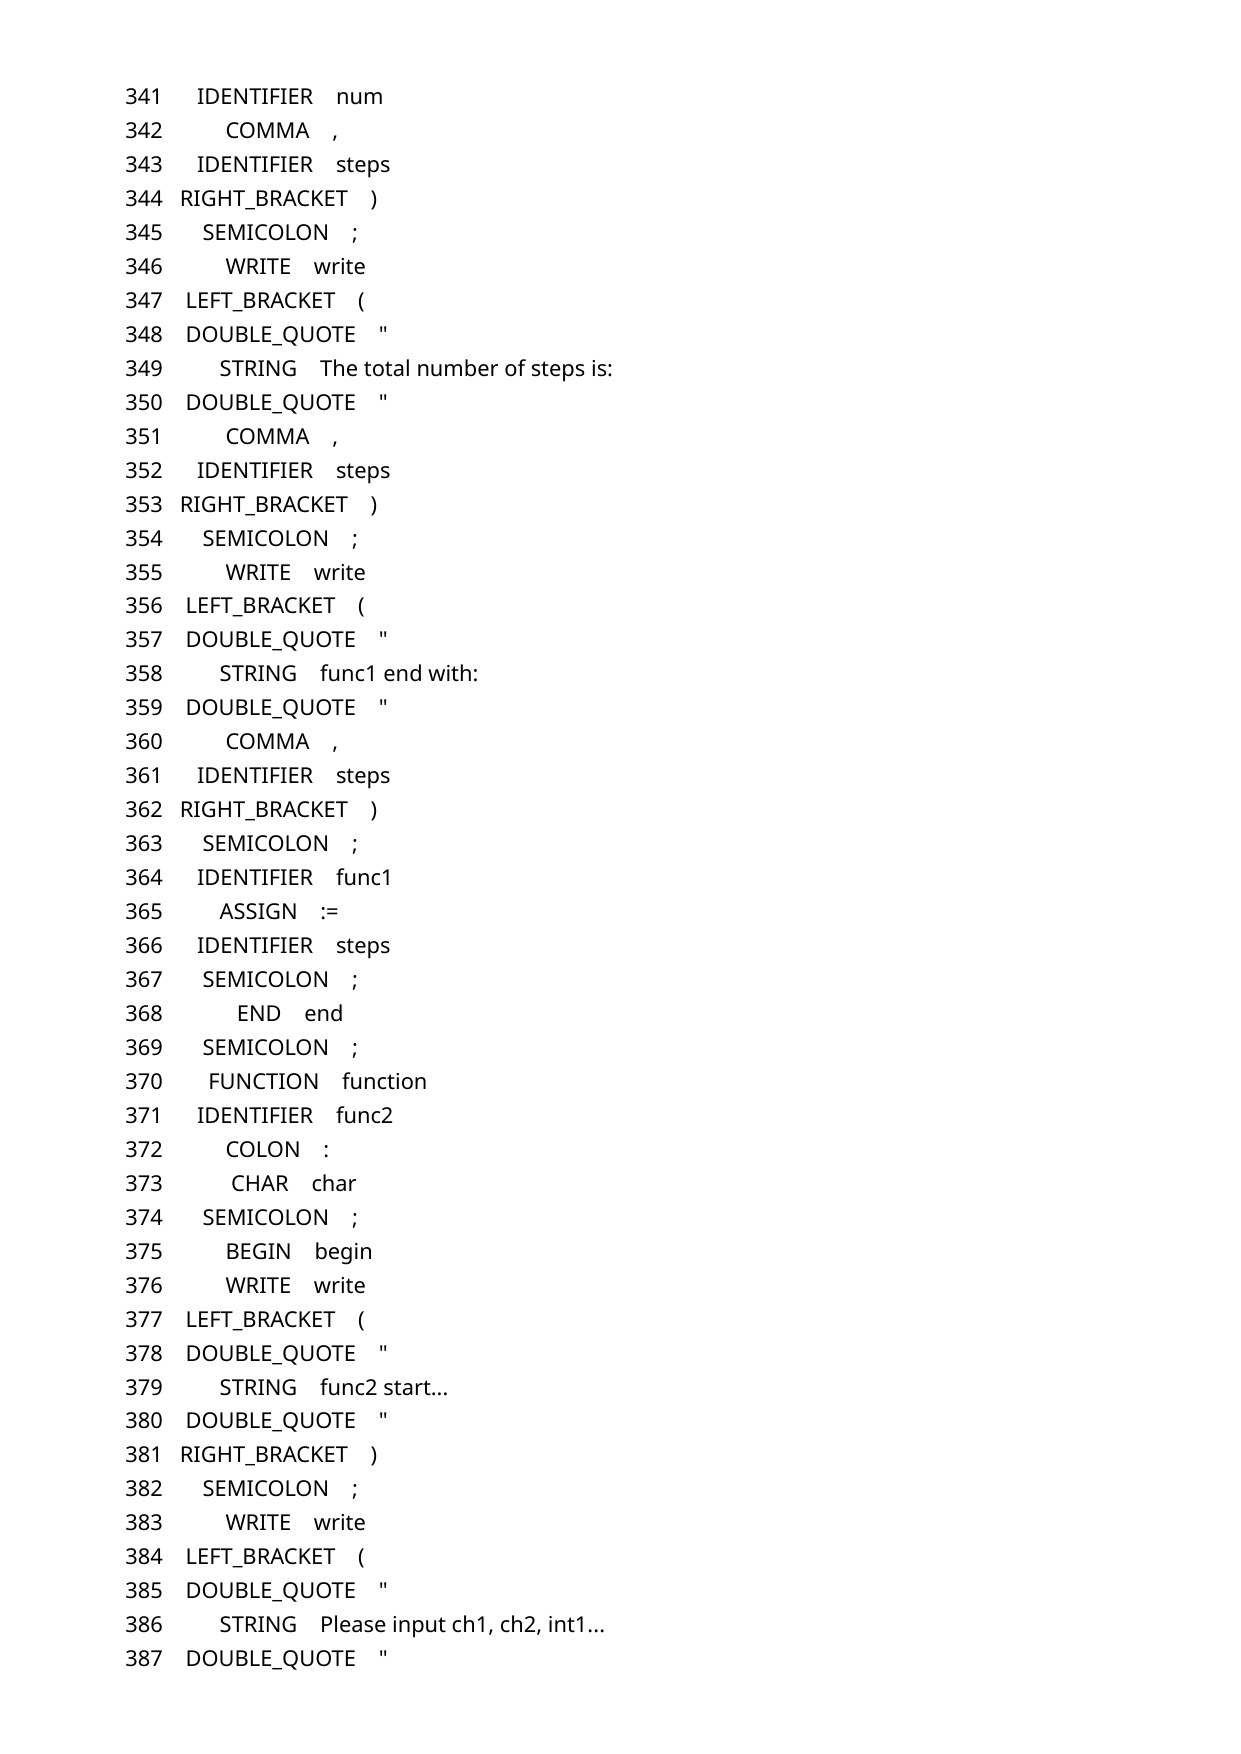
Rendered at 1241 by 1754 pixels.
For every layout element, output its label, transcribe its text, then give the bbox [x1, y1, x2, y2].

text 356 LEFT_BRACKET ( [75, 588, 1165, 622]
text 373 CHAR char [75, 1166, 1165, 1199]
text 344 RIGHT_BRACKET ) [75, 181, 1165, 215]
text 369 SEMICOLON ; [75, 1030, 1165, 1064]
text 360 COMMA , [75, 724, 1165, 758]
text 366 IDENTIFIER steps [75, 928, 1165, 962]
text 358 STRING func1 end with: [75, 656, 1165, 690]
text 355 WRITE write [75, 554, 1165, 588]
text 370 FUNCTION function [75, 1064, 1165, 1098]
text 362 RIGHT_BRACKET ) [75, 792, 1165, 826]
text 348 DOUBLE_QUOTE " [75, 317, 1165, 351]
text 381 RIGHT_BRACKET ) [75, 1437, 1165, 1471]
text 376 WRITE write [75, 1267, 1165, 1301]
text 363 SEMICOLON ; [75, 826, 1165, 860]
text 383 WRITE write [75, 1505, 1165, 1539]
text 352 IDENTIFIER steps [75, 452, 1165, 486]
text 377 LEFT_BRACKET ( [75, 1301, 1165, 1335]
text 357 DOUBLE_QUOTE " [75, 622, 1165, 656]
text 350 DOUBLE_QUOTE " [75, 384, 1165, 418]
text 341 IDENTIFIER num [75, 79, 1165, 113]
text 361 IDENTIFIER steps [75, 758, 1165, 792]
text 379 STRING func2 start... [75, 1369, 1165, 1403]
text 349 STRING The total number of steps is: [75, 351, 1165, 384]
text 347 LEFT_BRACKET ( [75, 283, 1165, 317]
text 378 DOUBLE_QUOTE " [75, 1335, 1165, 1369]
text 364 IDENTIFIER func1 [75, 860, 1165, 894]
text 367 SEMICOLON ; [75, 962, 1165, 996]
text 346 WRITE write [75, 249, 1165, 283]
text 351 COMMA , [75, 418, 1165, 452]
text 384 LEFT_BRACKET ( [75, 1539, 1165, 1573]
text 382 SEMICOLON ; [75, 1471, 1165, 1505]
text 385 DOUBLE_QUOTE " [75, 1573, 1165, 1607]
text 365 ASSIGN := [75, 894, 1165, 928]
text 371 IDENTIFIER func2 [75, 1098, 1165, 1132]
text 342 COMMA , [75, 113, 1165, 147]
text 386 STRING Please input ch1, ch2, int1... [75, 1607, 1165, 1641]
text 375 BEGIN begin [75, 1233, 1165, 1267]
text 343 IDENTIFIER steps [75, 147, 1165, 181]
text 374 SEMICOLON ; [75, 1199, 1165, 1233]
text 380 DOUBLE_QUOTE " [75, 1403, 1165, 1437]
text 372 COLON : [75, 1132, 1165, 1166]
text 345 SEMICOLON ; [75, 215, 1165, 249]
text 368 END end [75, 996, 1165, 1030]
text 354 SEMICOLON ; [75, 520, 1165, 554]
text 353 RIGHT_BRACKET ) [75, 486, 1165, 520]
text 387 DOUBLE_QUOTE " [75, 1641, 1165, 1675]
text 359 DOUBLE_QUOTE " [75, 690, 1165, 724]
